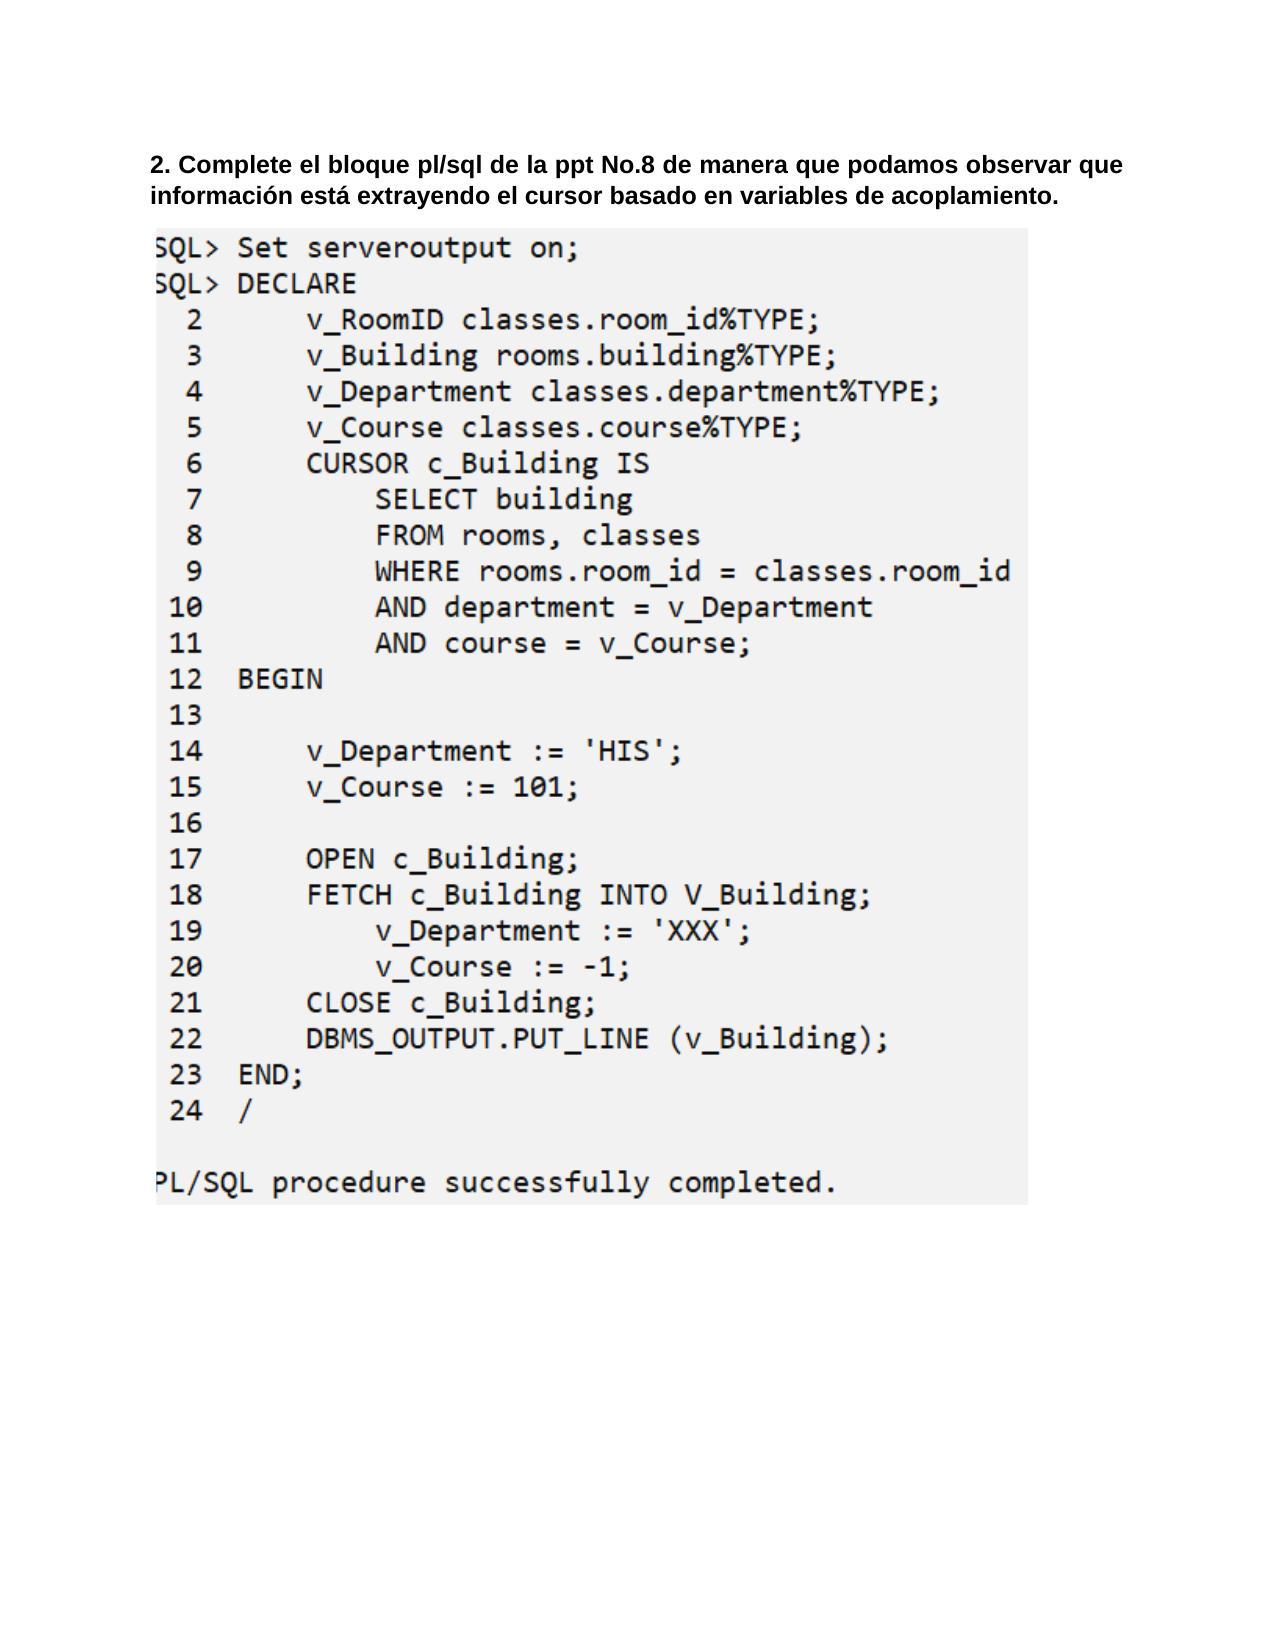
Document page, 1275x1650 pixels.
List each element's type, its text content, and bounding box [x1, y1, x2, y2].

picture [156, 228, 1029, 1205]
text 2. Complete el bloque pl/sql de la ppt No.8 de manera que podamos observar que información está extrayendo el cursor basado en variables de acoplamiento. [150, 150, 1125, 210]
